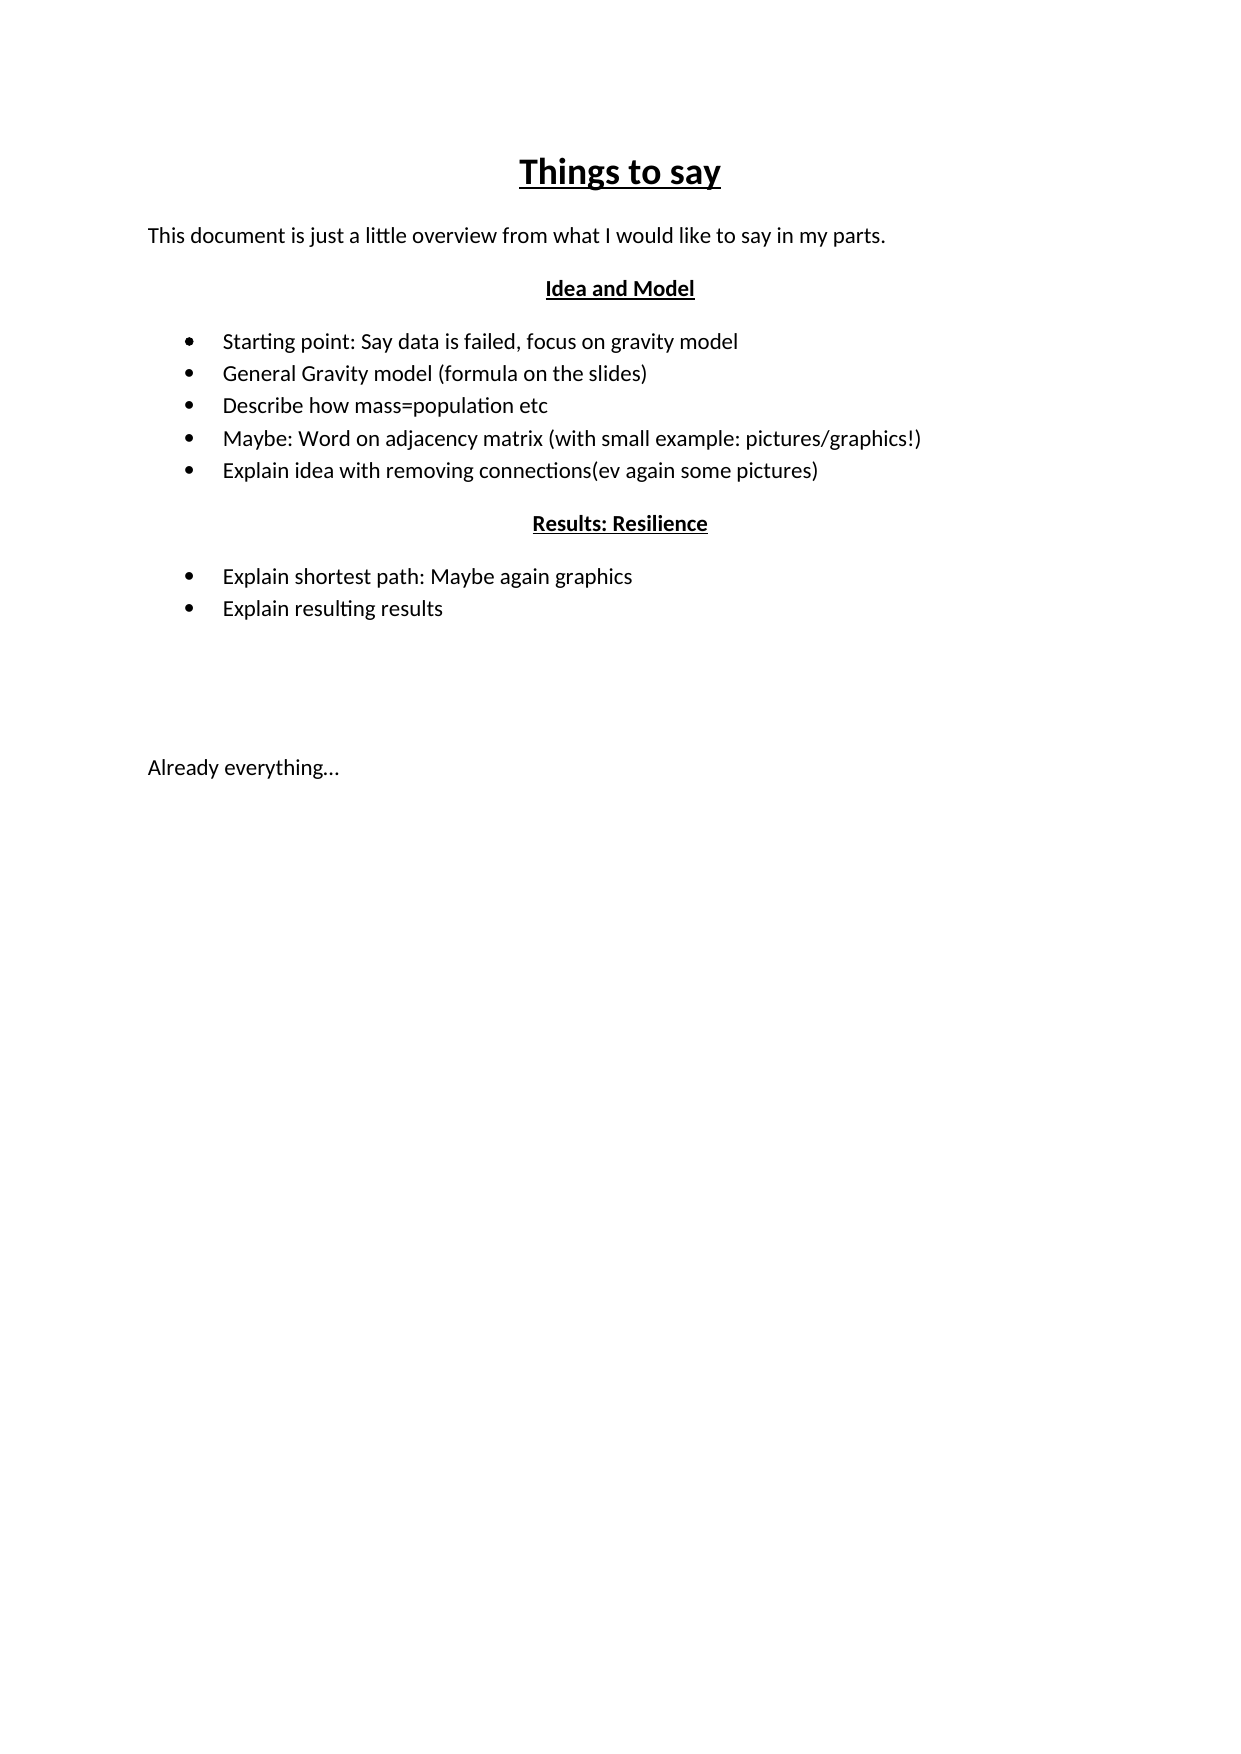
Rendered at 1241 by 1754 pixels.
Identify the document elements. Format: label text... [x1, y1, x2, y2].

list Explain idea with removing connections(ev again some pictures) [185, 456, 1093, 484]
text Results: Resilience [148, 509, 1093, 537]
list Explain resulting results [185, 594, 1093, 622]
list Starting point: Say data is failed, focus on gravity model [185, 327, 1093, 355]
text Already everything… [148, 753, 1093, 781]
list Maybe: Word on adjacency matrix (with small example: pictures/graphics!) [185, 424, 1093, 452]
list General Gravity model (formula on the slides) [185, 359, 1093, 387]
list Describe how mass=population etc [185, 392, 1093, 419]
text Idea and Model [148, 274, 1093, 302]
text Things to say [148, 148, 1093, 193]
list Explain shortest path: Maybe again graphics [185, 562, 1093, 590]
text This document is just a little overview from what I would like to say in my parts. [148, 221, 1093, 249]
